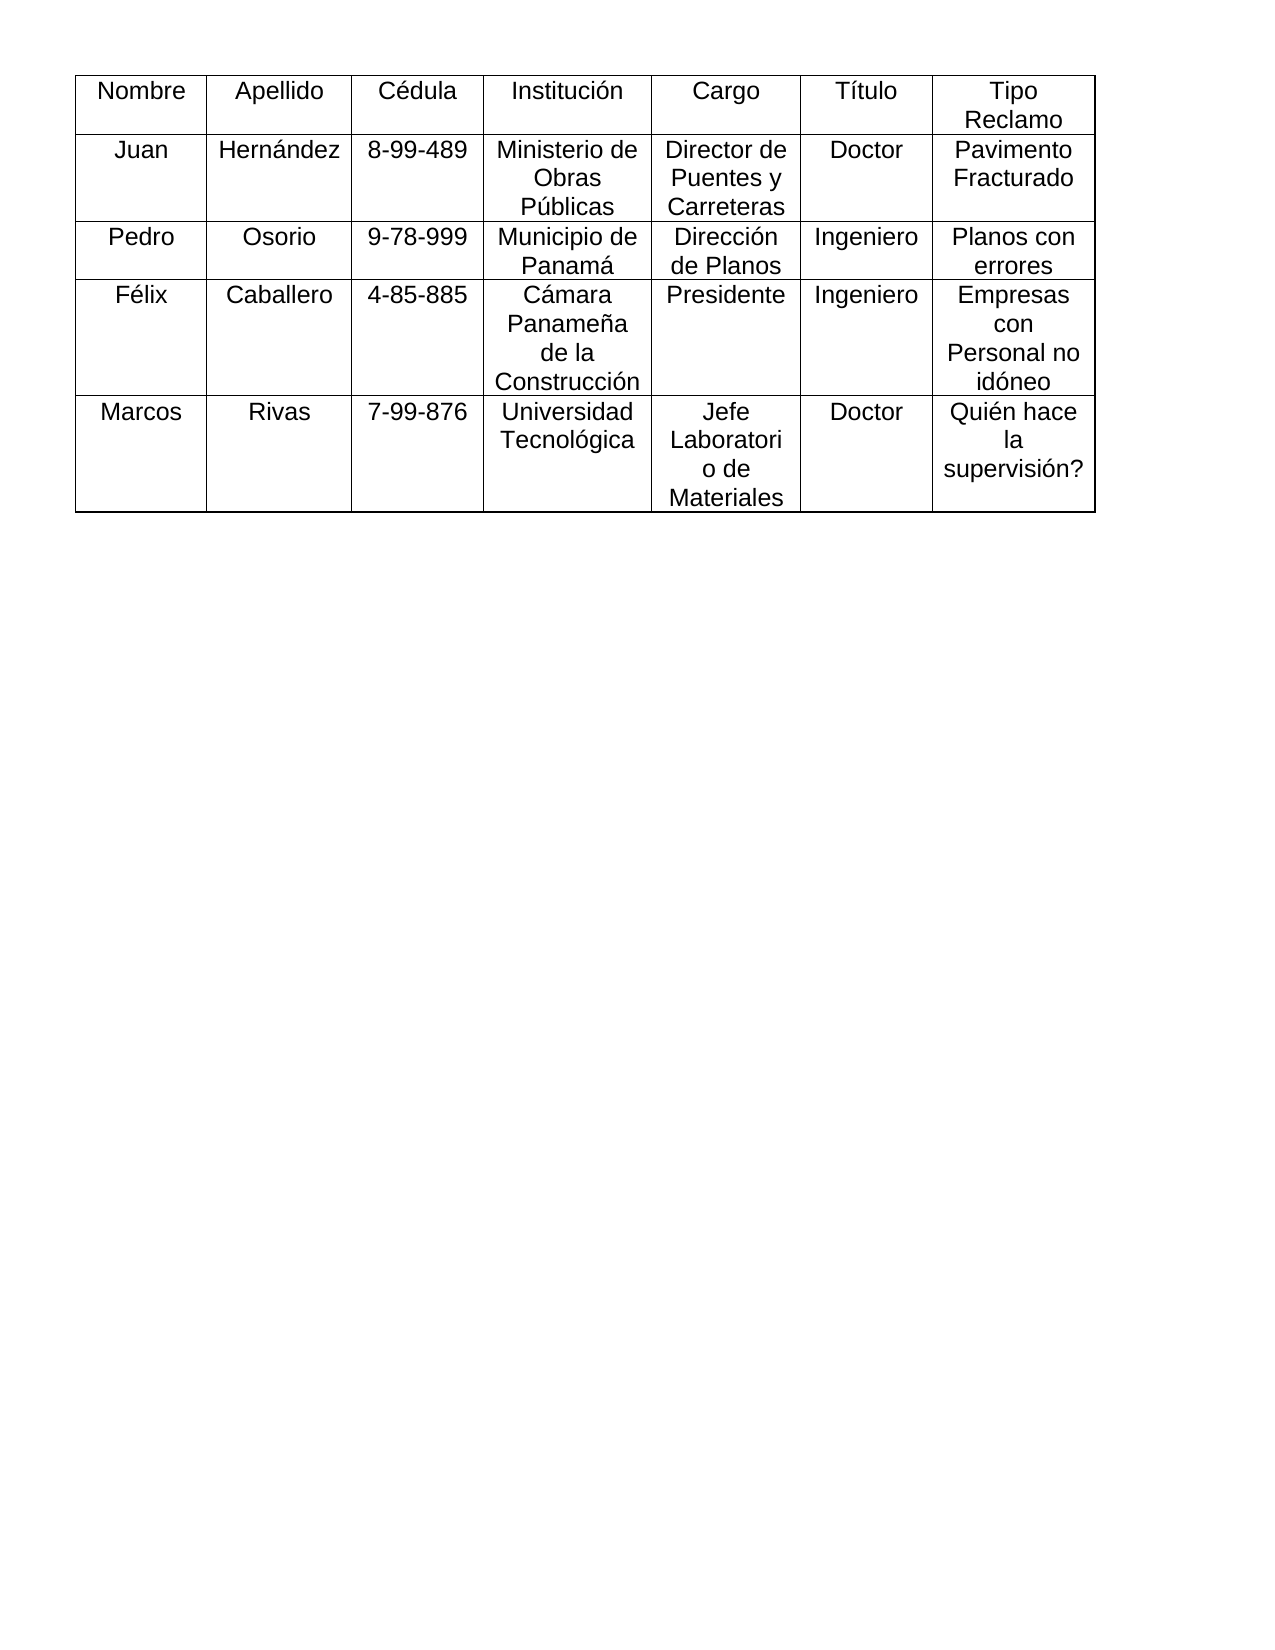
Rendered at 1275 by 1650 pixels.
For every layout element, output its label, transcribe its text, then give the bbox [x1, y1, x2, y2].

table_header Tipo Reclamo [933, 76, 1094, 133]
table_cell Ministerio de Obras Públicas [484, 135, 651, 221]
table_cell Empresas con Personal no idóneo [933, 280, 1094, 395]
table_cell 7-99-876 [352, 396, 483, 511]
table_cell Rivas [207, 396, 351, 511]
table_header Institución [484, 76, 651, 133]
table_cell Cámara Panameña de la Construcción [484, 280, 651, 395]
table_cell 8-99-489 [352, 135, 483, 221]
table_cell 9-78-999 [352, 222, 483, 279]
table_cell Dirección de Planos [652, 222, 800, 279]
table_cell Félix [76, 280, 206, 395]
table_cell Juan [76, 135, 206, 221]
table_cell Planos con errores [933, 222, 1094, 279]
table_cell Presidente [652, 280, 800, 395]
table_cell Ingeniero [801, 280, 932, 395]
table_cell Marcos [76, 396, 206, 511]
table_cell Universidad Tecnológica [484, 396, 651, 511]
table_cell Doctor [801, 396, 932, 511]
table_cell Caballero [207, 280, 351, 395]
table_cell Pedro [76, 222, 206, 279]
table_header Cargo [652, 76, 800, 133]
table_header Título [801, 76, 932, 133]
table_cell Director de Puentes y Carreteras [652, 135, 800, 221]
table_cell Hernández [207, 135, 351, 221]
table_header Nombre [76, 76, 206, 133]
table_header Apellido [207, 76, 351, 133]
table_cell Pavimento Fracturado [933, 135, 1094, 221]
table_cell Doctor [801, 135, 932, 221]
table_cell 4-85-885 [352, 280, 483, 395]
table_cell Jefe Laboratorio de Materiales [652, 396, 800, 511]
table_header Cédula [352, 76, 483, 133]
table_cell Quién hace la supervisión? [933, 396, 1094, 511]
table_cell Ingeniero [801, 222, 932, 279]
table_cell Municipio de Panamá [484, 222, 651, 279]
table_cell Osorio [207, 222, 351, 279]
